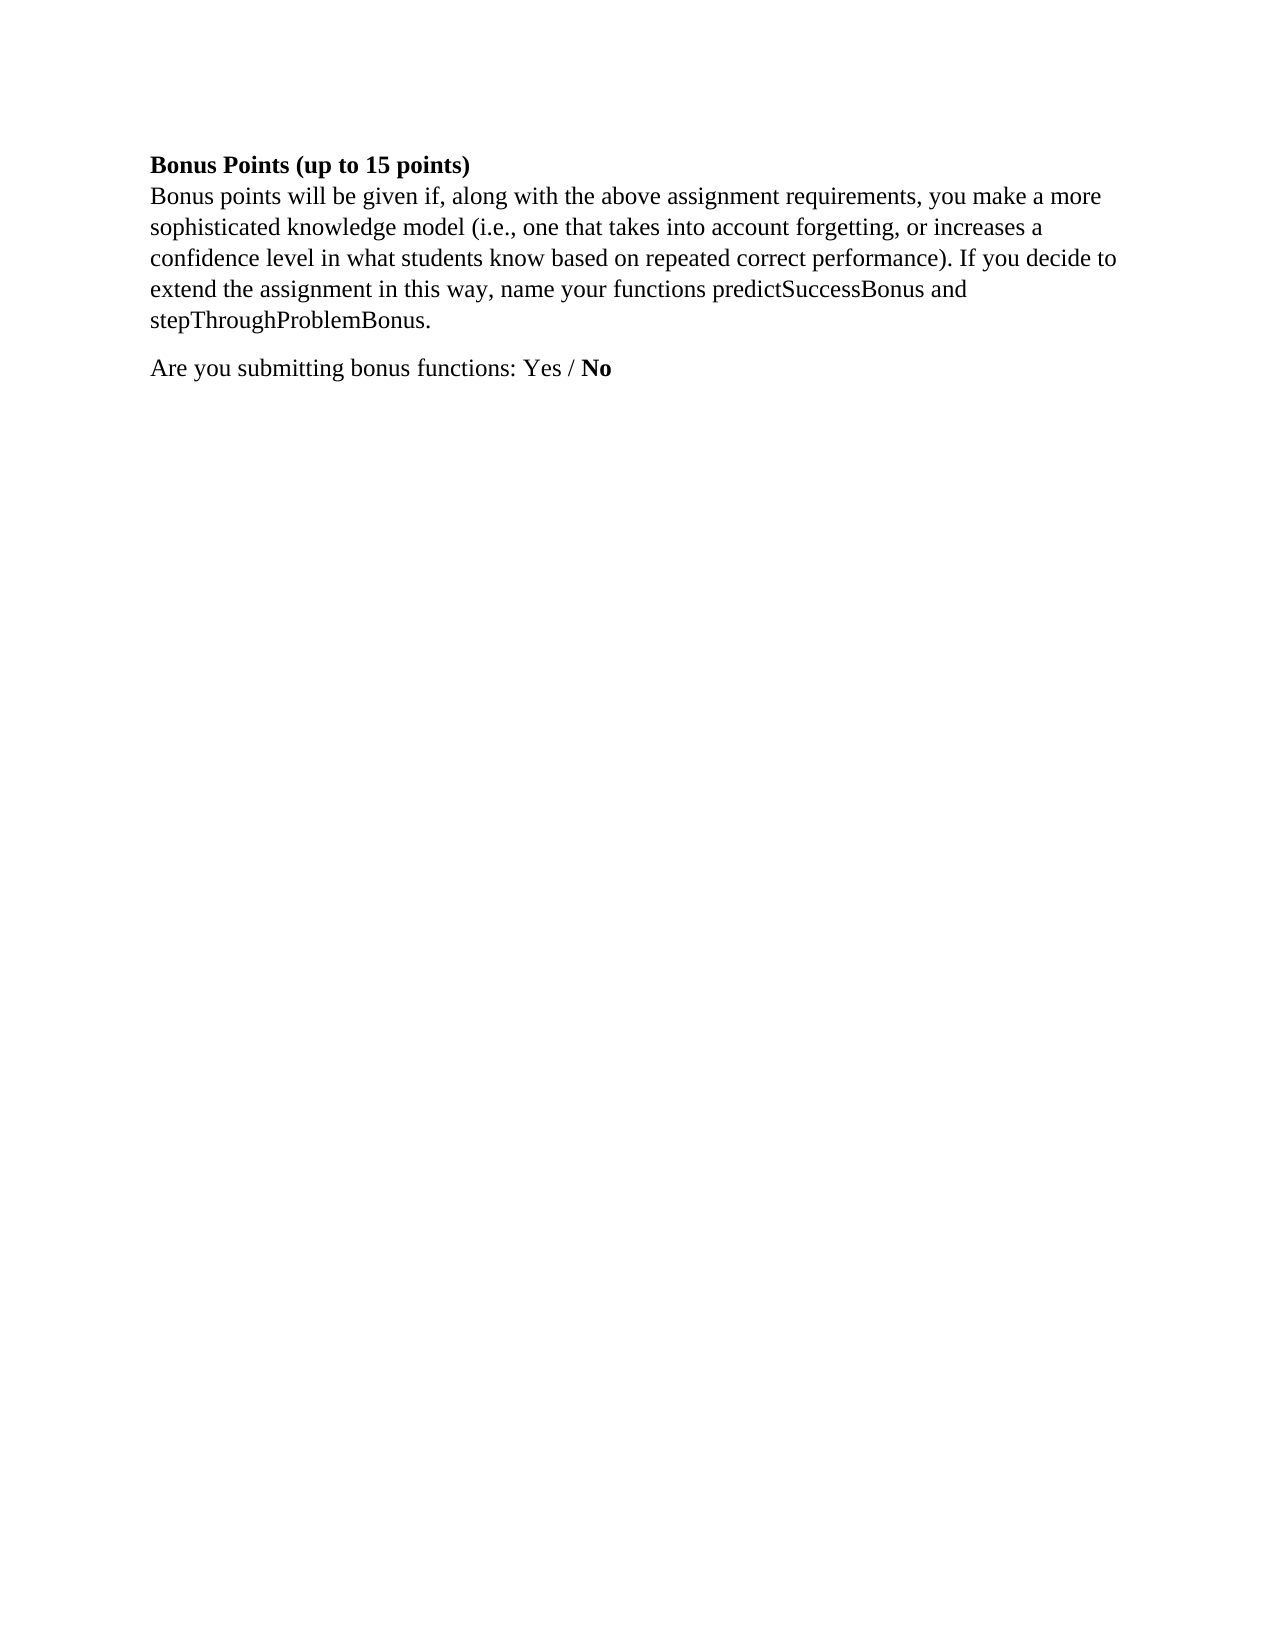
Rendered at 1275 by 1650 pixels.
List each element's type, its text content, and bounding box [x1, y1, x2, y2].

text Bonus points will be given if, along with the above assignment requirements, you make a more sophisticated knowledge model (i.e., one that takes into account forgetting, or increases a confidence level in what students know based on repeated correct performance). If you decide to extend the assignment in this way, name your functions predictSuccessBonus and stepThroughProblemBonus. [150, 181, 1125, 334]
text Are you submitting bonus functions: Yes / No [150, 353, 1125, 382]
text Bonus Points (up to 15 points) [150, 150, 1125, 179]
